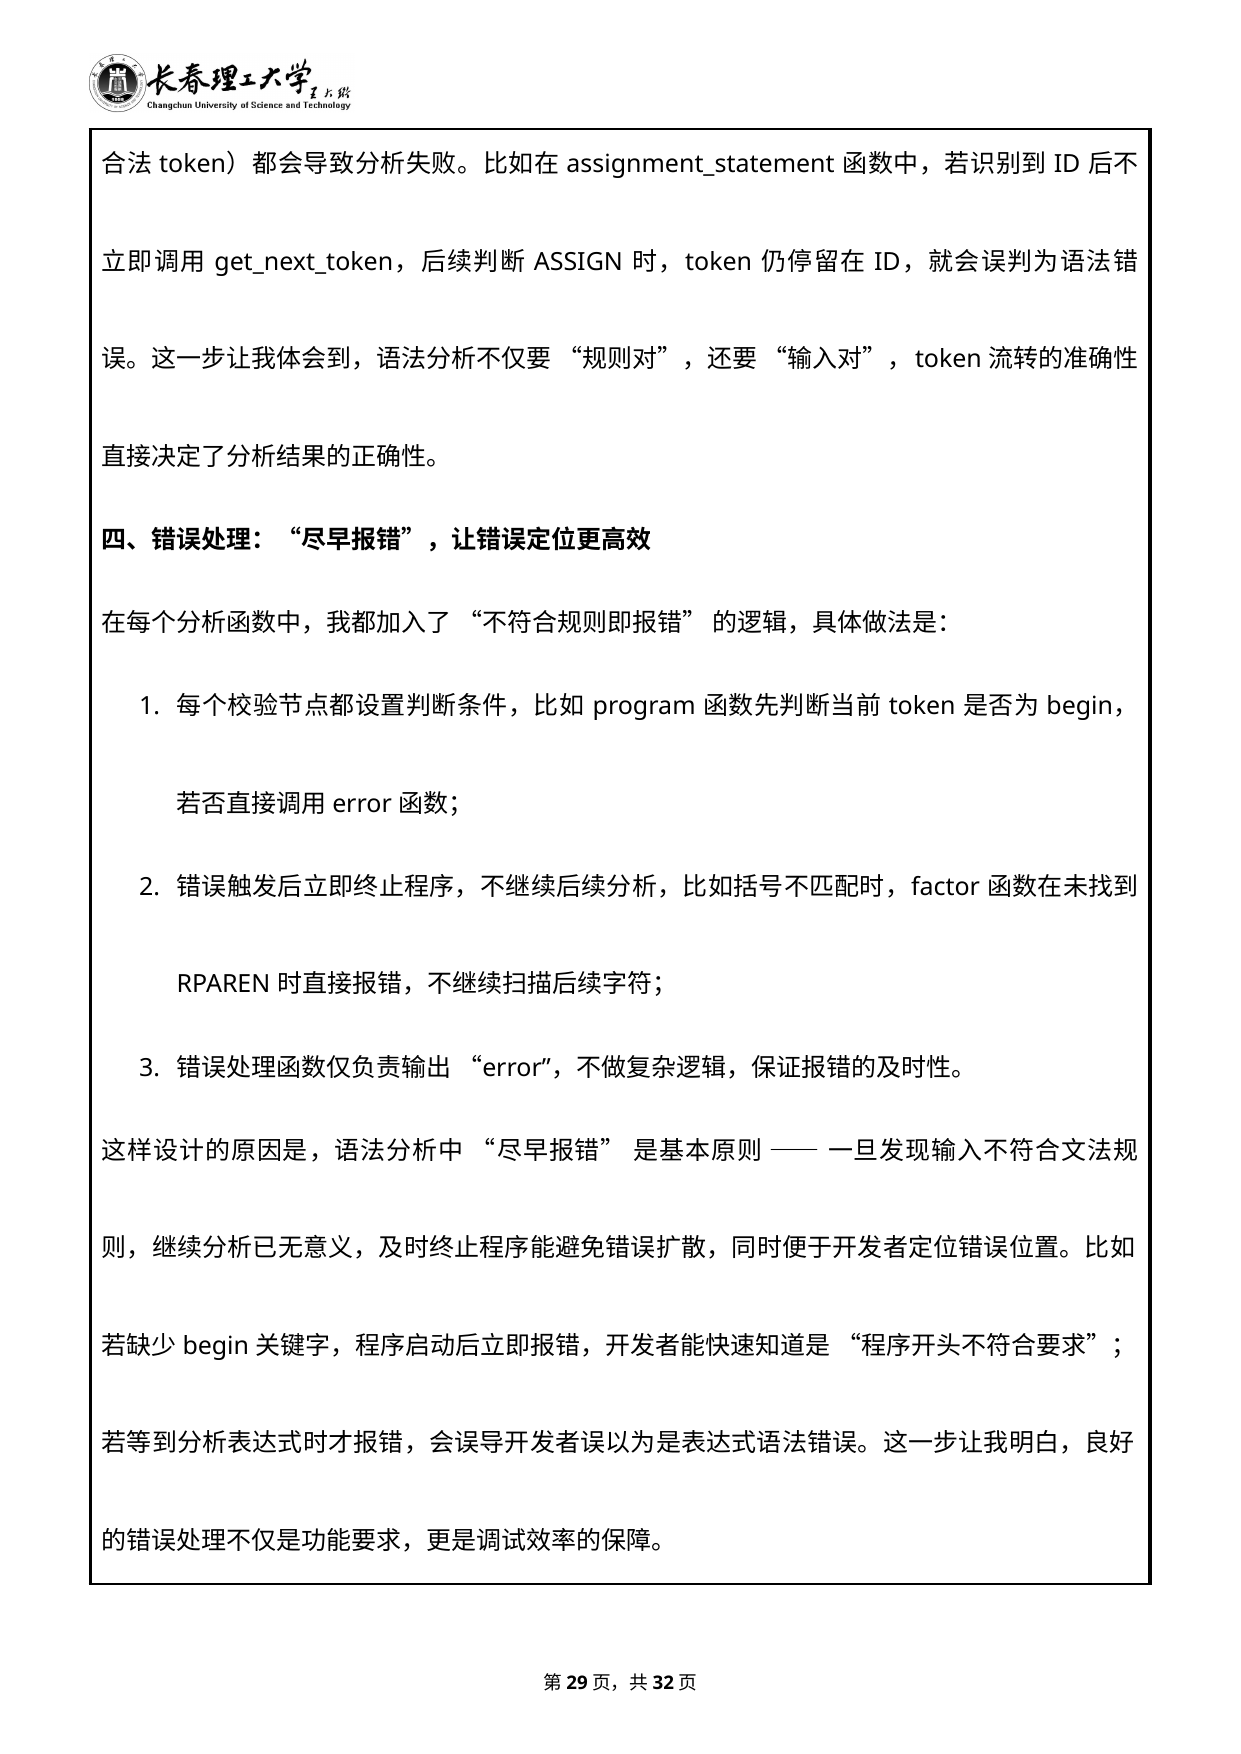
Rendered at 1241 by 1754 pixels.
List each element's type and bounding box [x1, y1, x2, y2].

table_cell [92, 130, 1148, 1583]
picture [88, 53, 356, 113]
